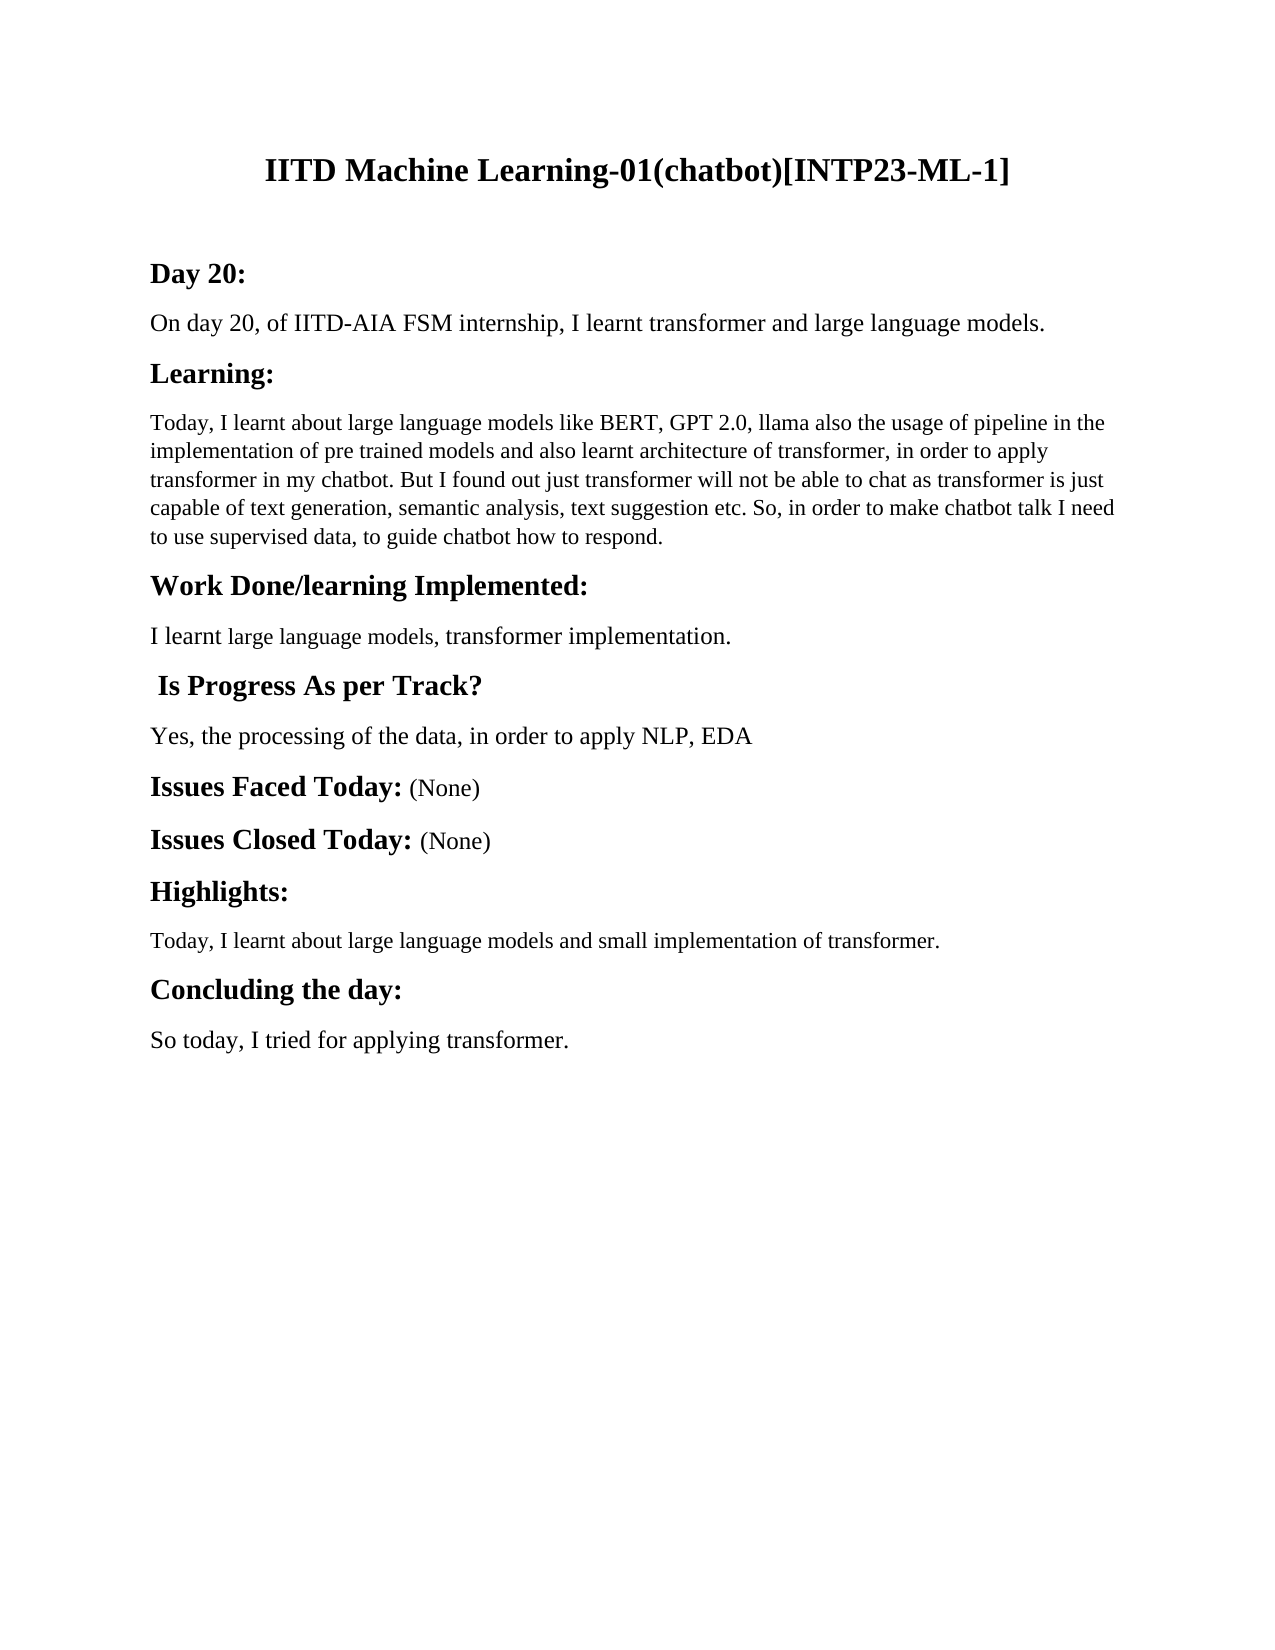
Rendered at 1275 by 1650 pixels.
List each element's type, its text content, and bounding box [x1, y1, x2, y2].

text Concluding the day: [150, 972, 1125, 1006]
text Is Progress As per Track? [150, 668, 1125, 702]
text Yes, the processing of the data, in order to apply NLP, EDA [150, 721, 1125, 750]
text Issues Faced Today: (None) [150, 769, 1125, 802]
text On day 20, of IITD-AIA FSM internship, I learnt transformer and large language models. [150, 308, 1125, 337]
text Today, I learnt about large language models and small implementation of transformer. [150, 927, 1125, 954]
text Learning: [150, 356, 1125, 390]
text Work Done/learning Implemented: [150, 568, 1125, 601]
text Issues Closed Today: (None) [150, 822, 1125, 855]
text So today, I tried for applying transformer. [150, 1025, 1125, 1054]
text Highlights: [150, 874, 1125, 908]
text Day 20: [150, 256, 1125, 289]
text IITD Machine Learning-01(chatbot)[INTP23-ML-1] [150, 150, 1125, 188]
text I learnt large language models, transformer implementation. [150, 621, 1125, 649]
text Today, I learnt about large language models like BERT, GPT 2.0, llama also the usage of pipeline in the implementation of pre trained models and also learnt architecture of transformer, in order to apply transformer in my chatbot. But I found out just transformer will not be able to chat as transformer is just capable of text generation, semantic analysis, text suggestion etc. So, in order to make chatbot talk I need to use supervised data, to guide chatbot how to respond. [150, 409, 1125, 549]
